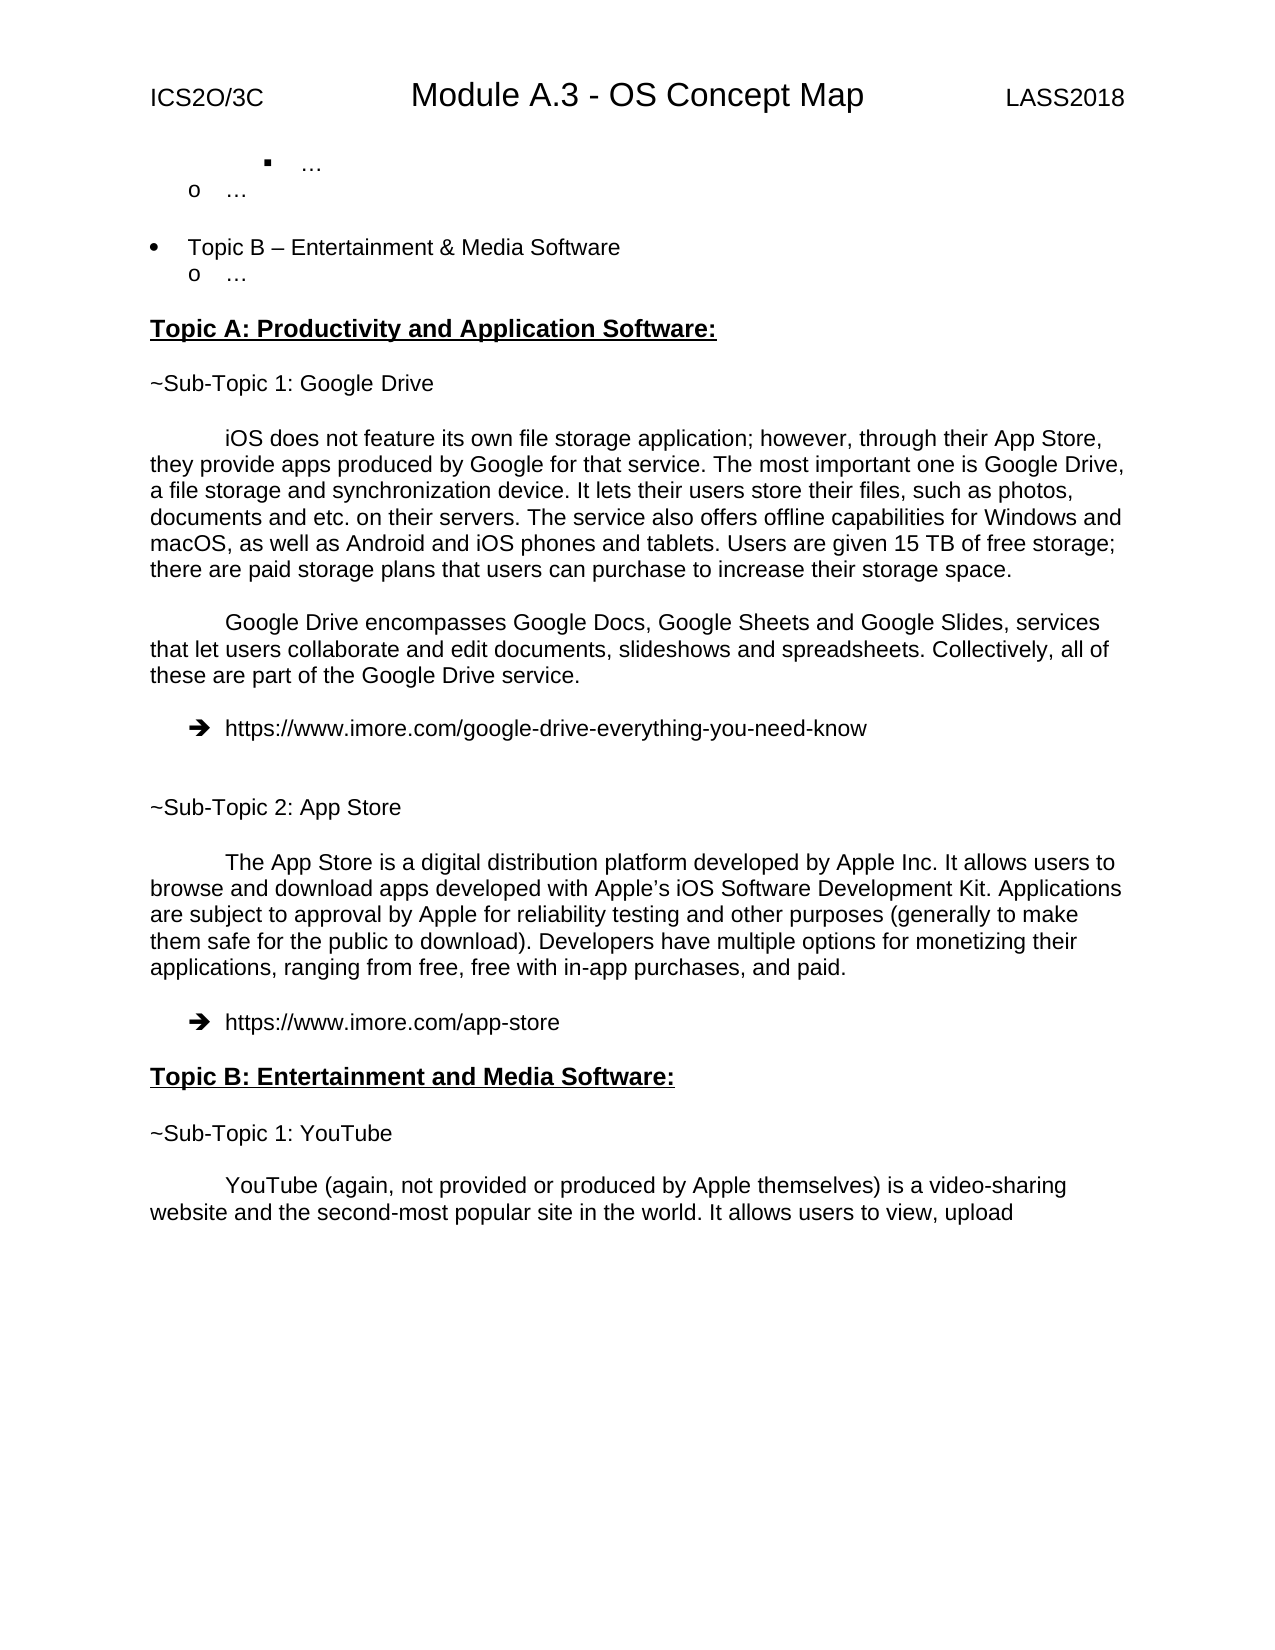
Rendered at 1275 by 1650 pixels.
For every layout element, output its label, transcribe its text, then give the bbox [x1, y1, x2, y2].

text ~Sub-Topic 2: App Store [150, 794, 1125, 820]
text Topic A: Productivity and Application Software: [150, 314, 1125, 343]
list … [262, 150, 1125, 176]
text YouTube (again, not provided or produced by Apple themselves) is a video-sharing website and the second-most popular site in the world. It allows users to view, upload [150, 1172, 1125, 1225]
text Topic B: Entertainment and Media Software: [150, 1062, 1125, 1091]
list Topic B – Entertainment & Media Software [150, 233, 1125, 260]
list https://www.imore.com/app-store [187, 1009, 1125, 1036]
text The App Store is a digital distribution platform developed by Apple Inc. It allows users to browse and download apps developed with Apple’s iOS Software Development Kit. Applications are subject to approval by Apple for reliability testing and other purposes (generally to make them safe for the public to download). Developers have multiple options for monetizing their applications, ranging from free, free with in-app purchases, and paid. [150, 849, 1125, 981]
list … [187, 176, 1125, 233]
text ~Sub-Topic 1: Google Drive [150, 369, 1125, 396]
text Google Drive encompasses Google Docs, Google Sheets and Google Slides, services that let users collaborate and edit documents, slideshows and spreadsheets. Collectively, all of these are part of the Google Drive service. [150, 609, 1125, 688]
list https://www.imore.com/google-drive-everything-you-need-know [187, 714, 1125, 741]
list … [187, 260, 1125, 288]
text iOS does not feature its own file storage application; however, through their App Store, they provide apps produced by Google for that service. The most important one is Google Drive, a file storage and synchronization device. It lets their users store their files, such as photos, documents and etc. on their servers. The service also offers offline capabilities for Windows and macOS, as well as Android and iOS phones and tablets. Users are given 15 TB of free storage; there are paid storage plans that users can purchase to increase their storage space. [150, 425, 1125, 583]
text ~Sub-Topic 1: YouTube [150, 1119, 1125, 1146]
